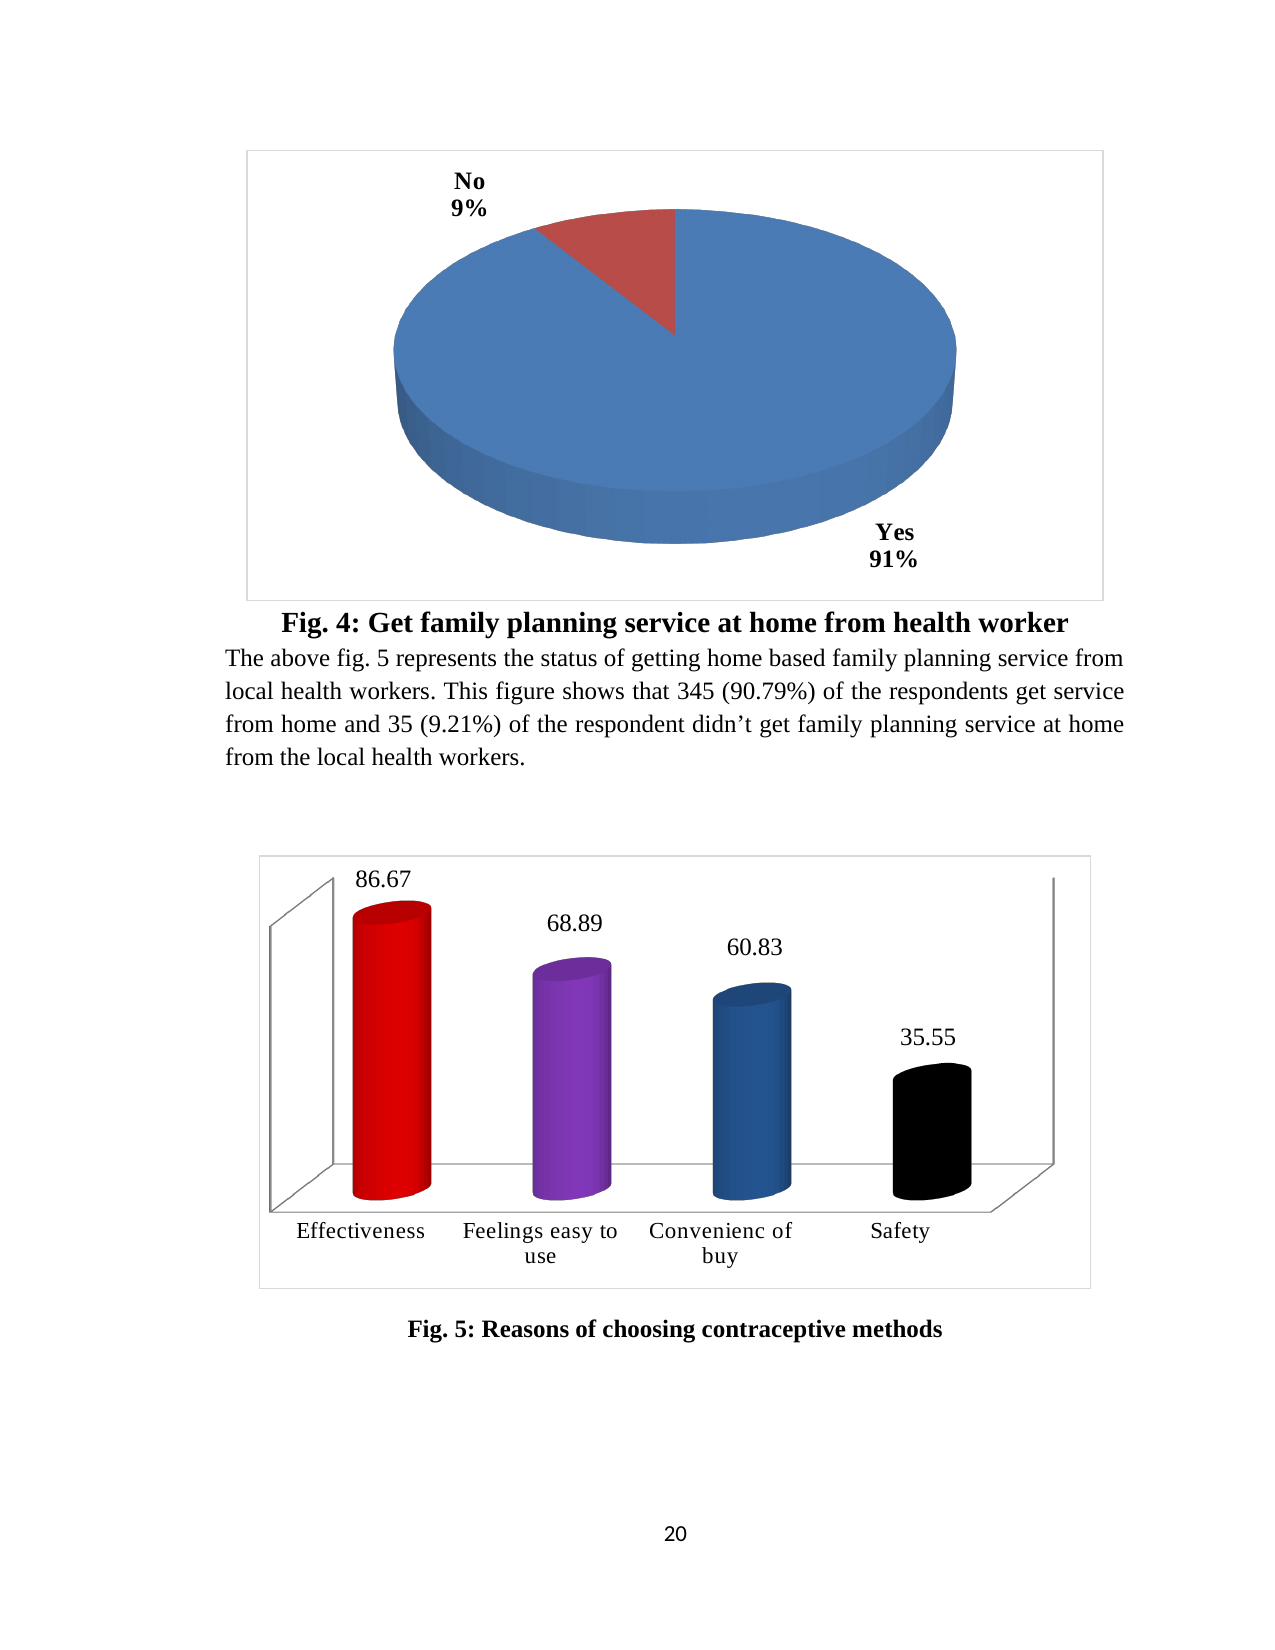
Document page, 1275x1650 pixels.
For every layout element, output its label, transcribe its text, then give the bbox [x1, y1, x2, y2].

table_header [194, 855, 1157, 1314]
table_cell Fig. 5: Reasons of choosing contraceptive methods [194, 1315, 1157, 1451]
text The above fig. 5 represents the status of getting home based family planning service from local health workers. This figure shows that 345 (90.79%) of the respondents get service from home and 35 (9.21%) of the respondent didn’t get family planning service at home from the local health workers. [225, 738, 1125, 771]
table_header [226, 150, 1124, 605]
table_cell Fig. 4: Get family planning service at home from health worker [226, 605, 1124, 643]
